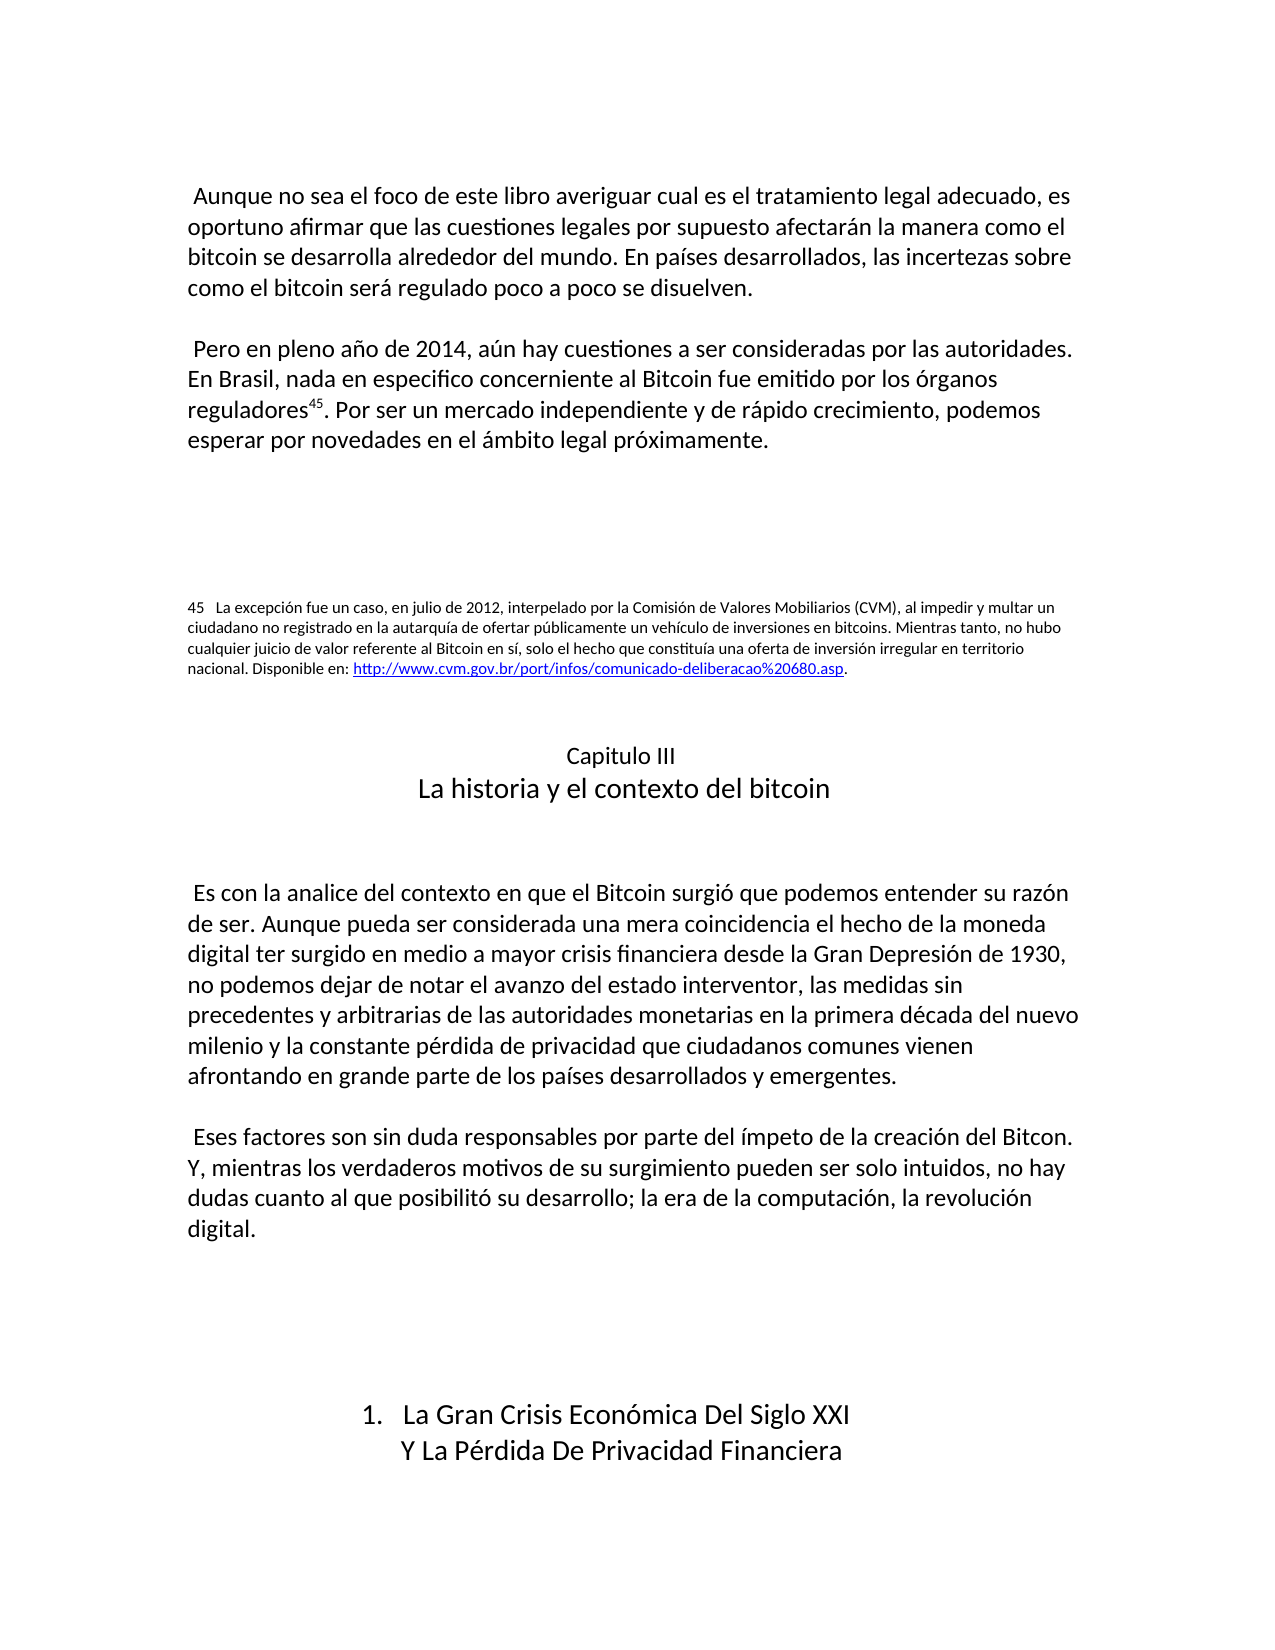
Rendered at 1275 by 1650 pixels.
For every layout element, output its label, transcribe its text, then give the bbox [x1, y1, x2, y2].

text Aunque no sea el foco de este libro averiguar cual es el tratamiento legal adecuado, es oportuno afirmar que las cuestiones legales por supuesto afectarán la manera como el bitcoin se desarrolla alrededor del mundo. En países desarrollados, las incertezas sobre como el bitcoin será regulado poco a poco se disuelven. [187, 181, 1087, 303]
text 45 La excepción fue un caso, en julio de 2012, interpelado por la Comisión de Valores Mobiliarios (CVM), al impedir y multar un ciudadano no registrado en la autarquía de ofertar públicamente un vehículo de inversiones en bitcoins. Mientras tanto, no hubo cualquier juicio de valor referente al Bitcoin en sí, solo el hecho que constituía una oferta de inversión irregular en territorio nacional. Disponible en: http://www.cvm.gov.br/port/infos/comunicado-deliberacao%20680.asp. [187, 597, 1087, 679]
list 1. La Gran Crisis Económica Del Siglo XXI [262, 1396, 1087, 1432]
text Capitulo III [187, 740, 1087, 770]
text Es con la analice del contexto en que el Bitcoin surgió que podemos entender su razón de ser. Aunque pueda ser considerada una mera coincidencia el hecho de la moneda digital ter surgido en medio a mayor crisis financiera desde la Gran Depresión de 1930, no podemos dejar de notar el avanzo del estado interventor, las medidas sin precedentes y arbitrarias de las autoridades monetarias en la primera década del nuevo milenio y la constante pérdida de privacidad que ciudadanos comunes vienen afrontando en grande parte de los países desarrollados y emergentes. [187, 877, 1087, 1091]
list Y La Pérdida De Privacidad Financiera [262, 1432, 1087, 1467]
text Eses factores son sin duda responsables por parte del ímpeto de la creación del Bitcon. Y, mientras los verdaderos motivos de su surgimiento pueden ser solo intuidos, no hay dudas cuanto al que posibilitó su desarrollo; la era de la computación, la revolución digital. [187, 1121, 1087, 1243]
text La historia y el contexto del bitcoin [187, 770, 1087, 806]
text Pero en pleno año de 2014, aún hay cuestiones a ser consideradas por las autoridades. En Brasil, nada en especifico concerniente al Bitcoin fue emitido por los órganos reguladores45. Por ser un mercado independiente y de rápido crecimiento, podemos esperar por novedades en el ámbito legal próximamente. [187, 333, 1087, 455]
